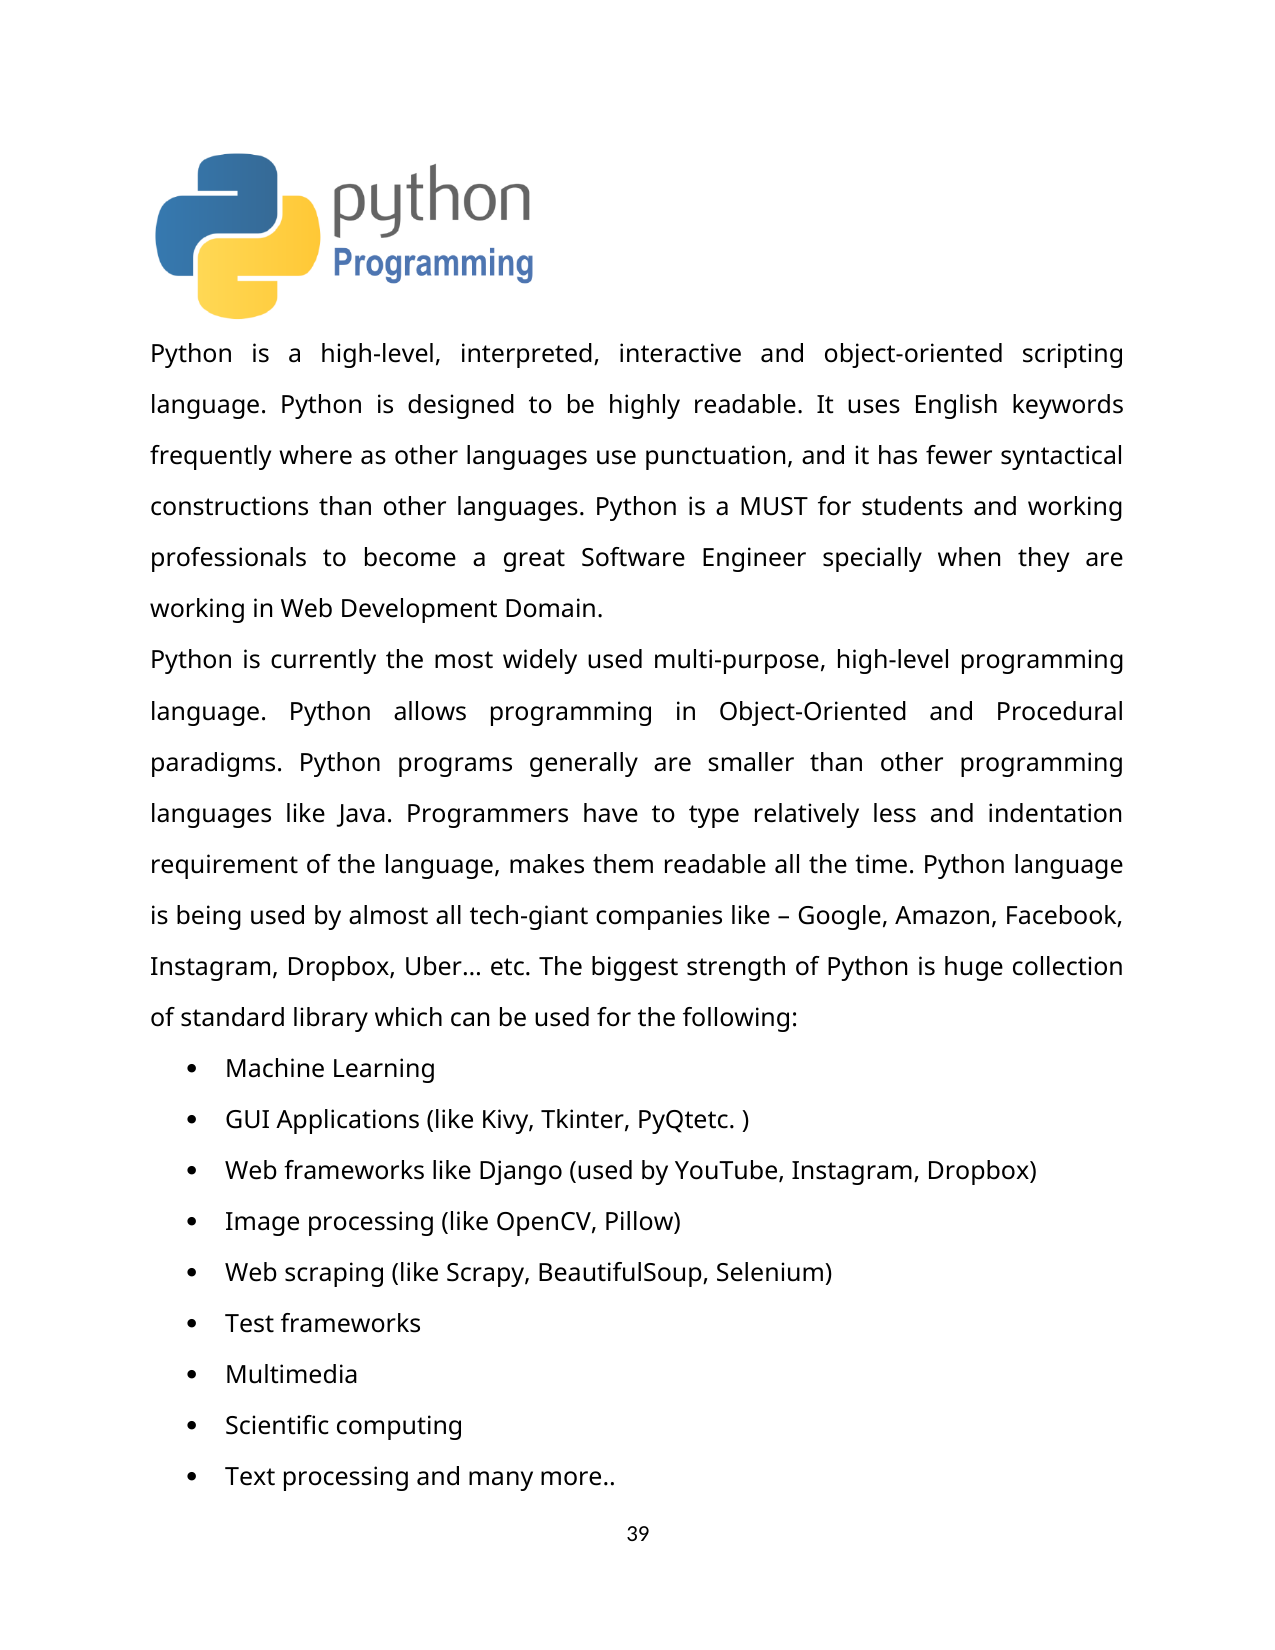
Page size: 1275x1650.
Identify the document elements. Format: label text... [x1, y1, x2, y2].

list Test frameworks [187, 1306, 1125, 1340]
list Machine Learning [187, 1051, 1125, 1084]
text Python is currently the most widely used multi-purpose, high-level programming language. Python allows programming in Object-Oriented and Procedural paradigms. Python programs generally are smaller than other programming languages like Java. Programmers have to type relatively less and indentation requirement of the language, makes them readable all the time. Python language is being used by almost all tech-giant companies like – Google, Amazon, Facebook, Instagram, Dropbox, Uber… etc. The biggest strength of Python is huge collection of standard library which can be used for the following: [150, 642, 1125, 1033]
text Python is a high-level, interpreted, interactive and object-oriented scripting language. Python is designed to be highly readable. It uses English keywords frequently where as other languages use punctuation, and it has fewer syntactical constructions than other languages. Python is a MUST for students and working professionals to become a great Software Engineer specially when they are working in Web Development Domain. [150, 336, 1125, 625]
list Image processing (like OpenCV, Pillow) [187, 1204, 1125, 1238]
picture [150, 150, 539, 322]
list GUI Applications (like Kivy, Tkinter, PyQtetc. ) [187, 1102, 1125, 1136]
list Text processing and many more.. [187, 1459, 1125, 1493]
list Multimedia [187, 1357, 1125, 1391]
list Web frameworks like Django (used by YouTube, Instagram, Dropbox) [187, 1153, 1125, 1187]
list Web scraping (like Scrapy, BeautifulSoup, Selenium) [187, 1255, 1125, 1289]
list Scientific computing [187, 1408, 1125, 1442]
